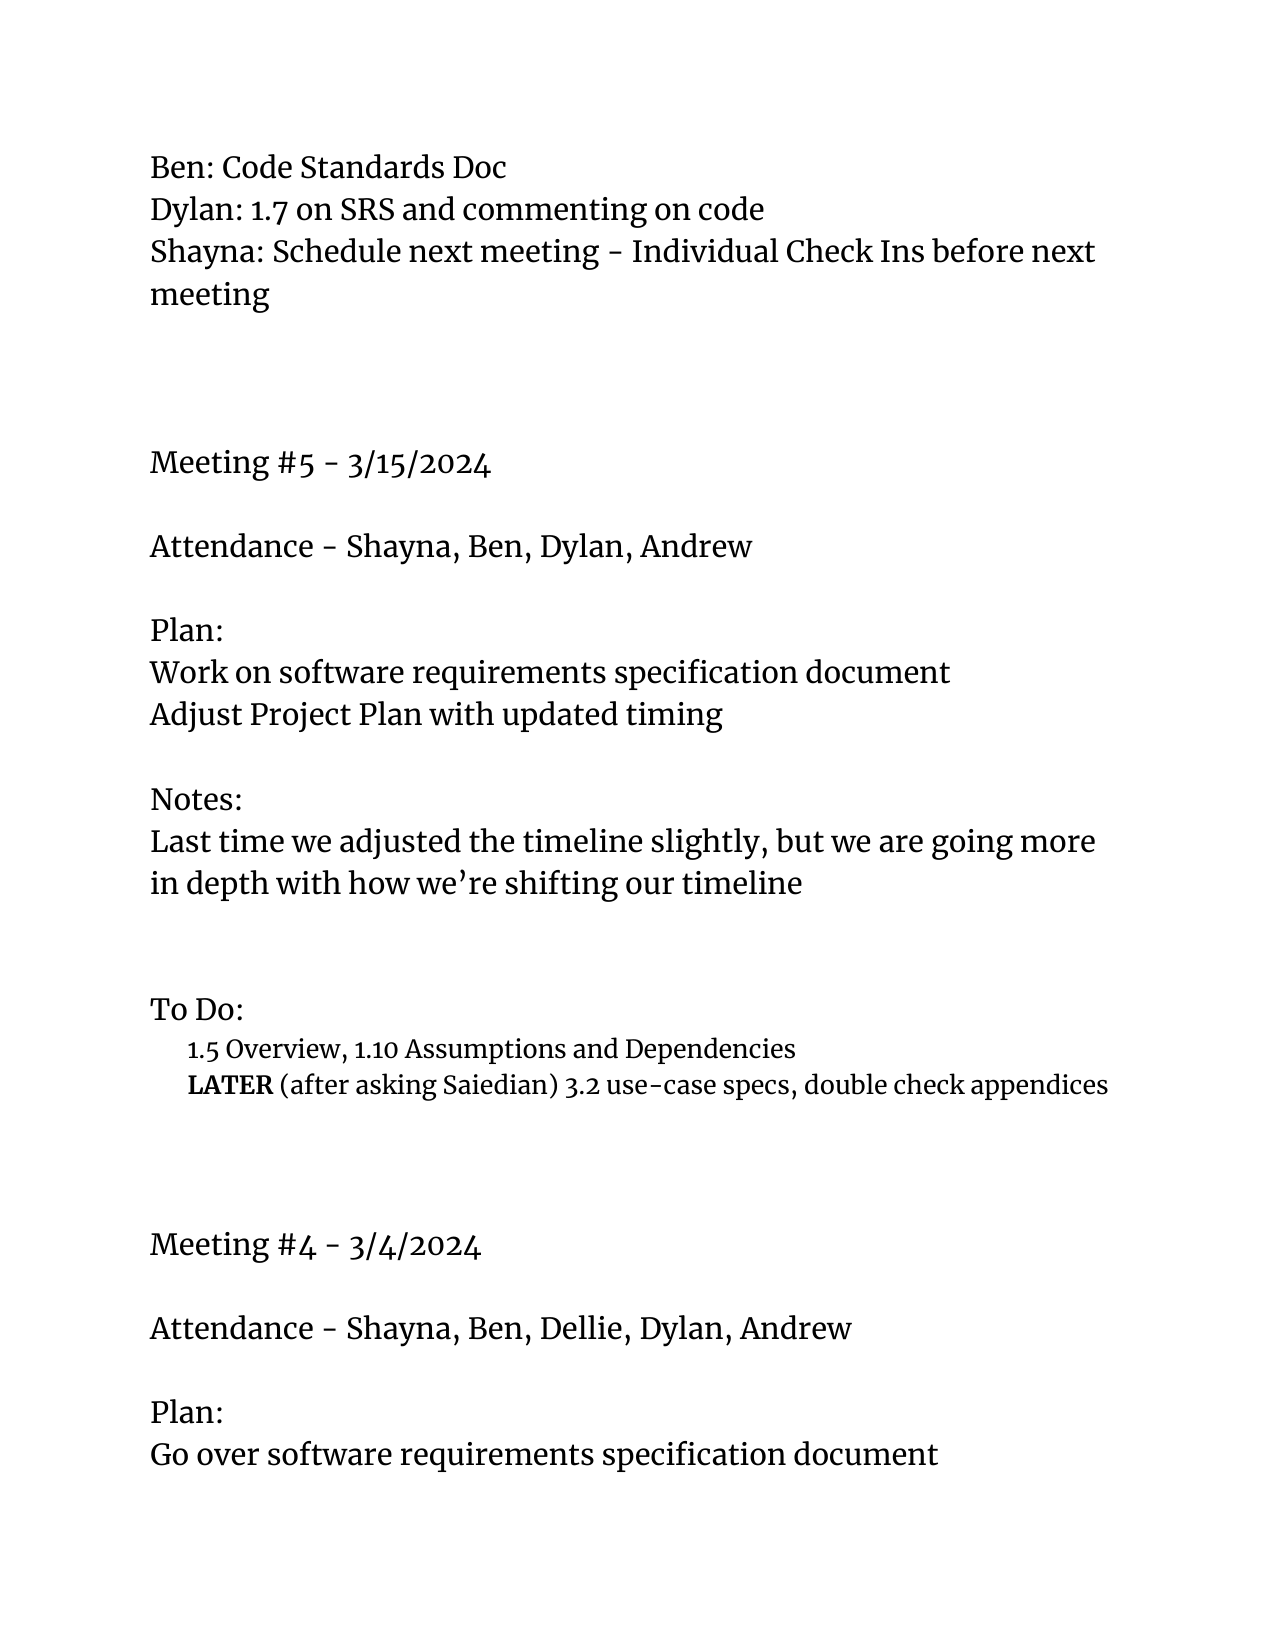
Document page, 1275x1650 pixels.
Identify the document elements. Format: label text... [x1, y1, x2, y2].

text Plan: [150, 1395, 1125, 1431]
text Meeting #5 - 3/15/2024 [150, 444, 1125, 481]
text Ben: Code Standards Doc [150, 150, 1125, 187]
list 1.5 Overview, 1.10 Assumptions and Dependencies [187, 1034, 1125, 1065]
text Attendance - Shayna, Ben, Dylan, Andrew [150, 529, 1125, 565]
text To Do: [150, 992, 1125, 1028]
text Adjust Project Plan with updated timing [150, 697, 1125, 734]
text Plan: [150, 613, 1125, 649]
text Last time we adjusted the timeline slightly, but we are going more in depth with how we’re shifting our timeline [150, 823, 1125, 902]
text Notes: [150, 781, 1125, 818]
text Dylan: 1.7 on SRS and commenting on code [150, 192, 1125, 229]
text Work on software requirements specification document [150, 655, 1125, 692]
text Attendance - Shayna, Ben, Dellie, Dylan, Andrew [150, 1311, 1125, 1347]
text Meeting #4 - 3/4/2024 [150, 1226, 1125, 1263]
text Go over software requirements specification document [150, 1437, 1125, 1473]
text Shayna: Schedule next meeting - Individual Check Ins before next meeting [150, 234, 1125, 313]
list LATER (after asking Saiedian) 3.2 use-case specs, double check appendices [187, 1070, 1125, 1101]
